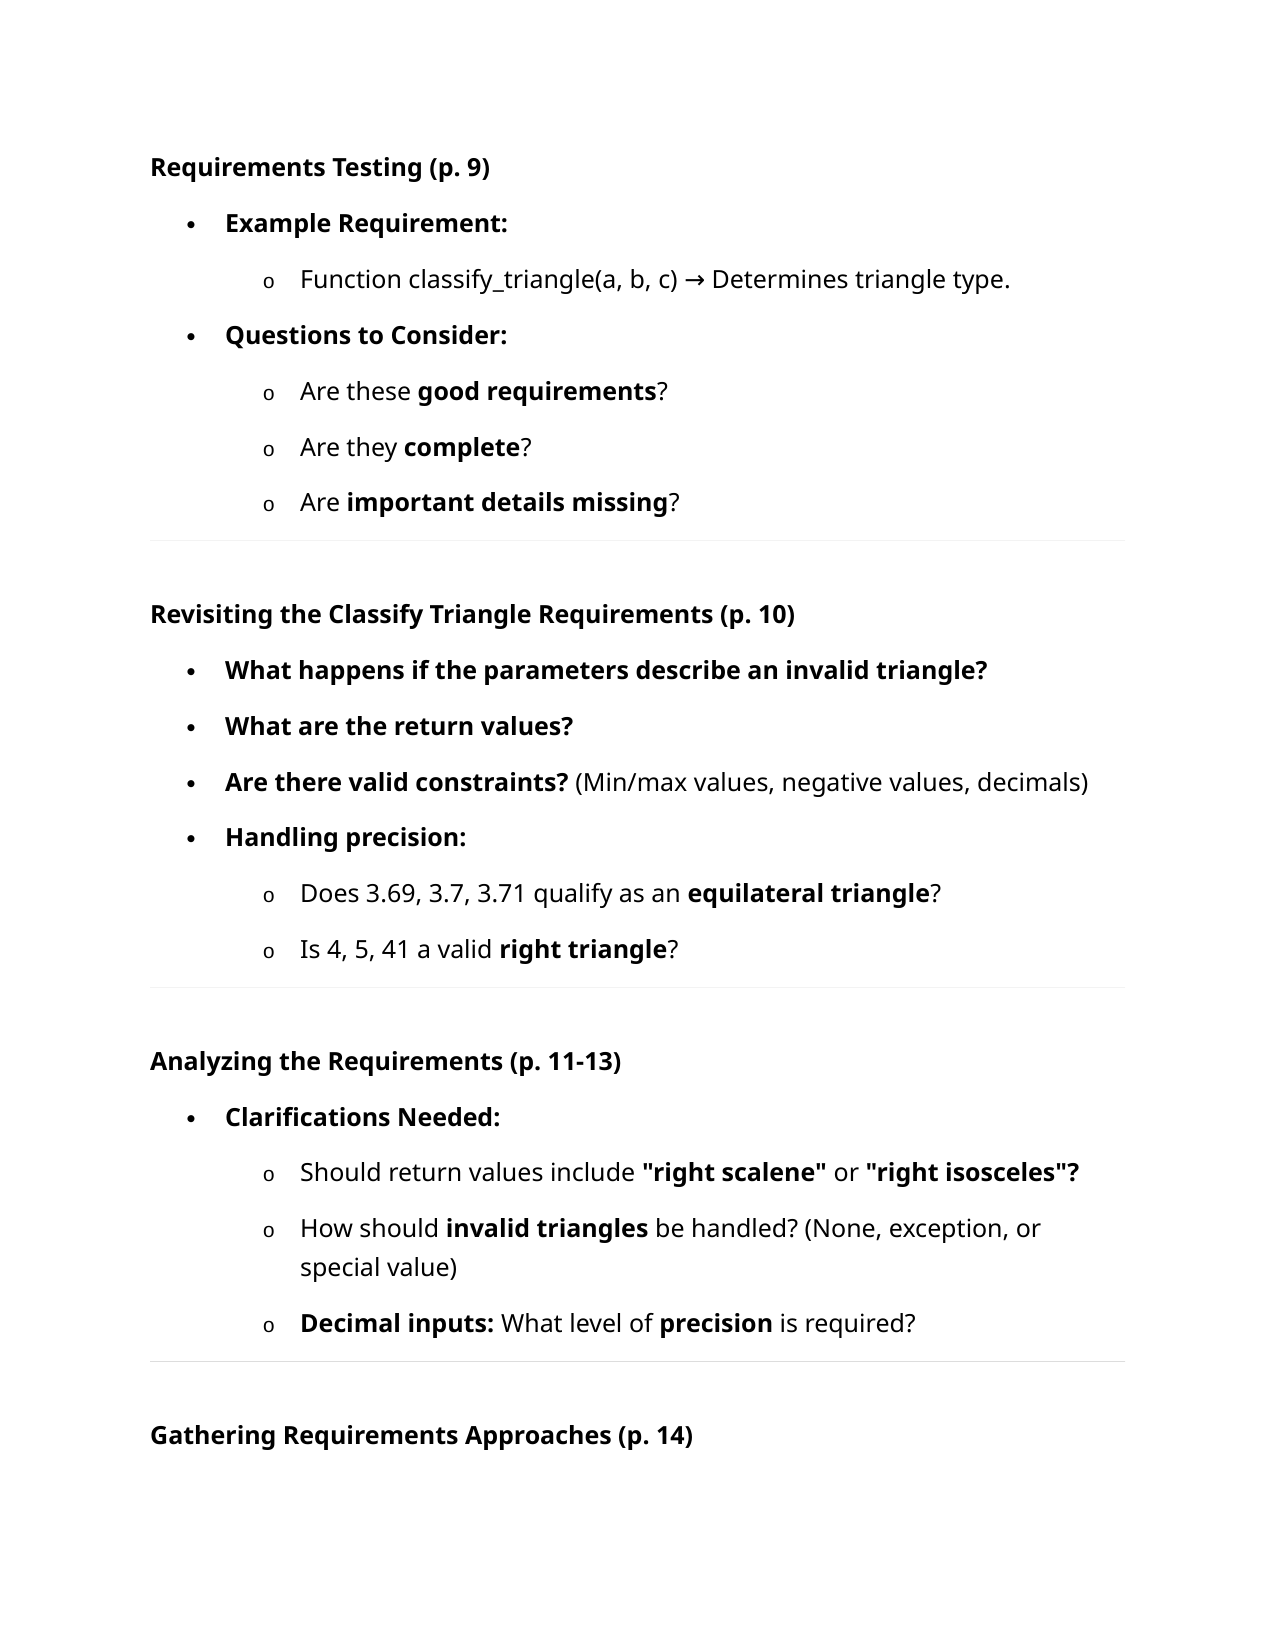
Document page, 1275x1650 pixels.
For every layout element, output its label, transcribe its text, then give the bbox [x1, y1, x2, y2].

text Revisiting the Classify Triangle Requirements (p. 10) [150, 597, 1125, 631]
list What are the return values? [187, 708, 1125, 742]
list Decimal inputs: What level of precision is required? [262, 1306, 1125, 1340]
list What happens if the parameters describe an invalid triangle? [187, 652, 1125, 687]
list Is 4, 5, 41 a valid right triangle? [262, 932, 1125, 966]
list Are these good requirements? [262, 373, 1125, 407]
list Should return values include "right scalene" or "right isosceles"? [262, 1155, 1125, 1189]
list Are they complete? [262, 429, 1125, 463]
text Gathering Requirements Approaches (p. 14) [150, 1417, 1125, 1452]
list Does 3.69, 3.7, 3.71 qualify as an equilateral triangle? [262, 876, 1125, 910]
text Requirements Testing (p. 9) [150, 150, 1125, 184]
list Are important details missing? [262, 485, 1125, 519]
list Function classify_triangle(a, b, c) → Determines triangle type. [262, 262, 1125, 296]
list Handling precision: [187, 820, 1125, 854]
text Analyzing the Requirements (p. 11-13) [150, 1043, 1125, 1077]
list Clarifications Needed: [187, 1099, 1125, 1133]
list Example Requirement: [187, 206, 1125, 240]
list Questions to Consider: [187, 317, 1125, 352]
list Are there valid constraints? (Min/max values, negative values, decimals) [187, 764, 1125, 798]
list How should invalid triangles be handled? (None, exception, or special value) [262, 1211, 1125, 1284]
